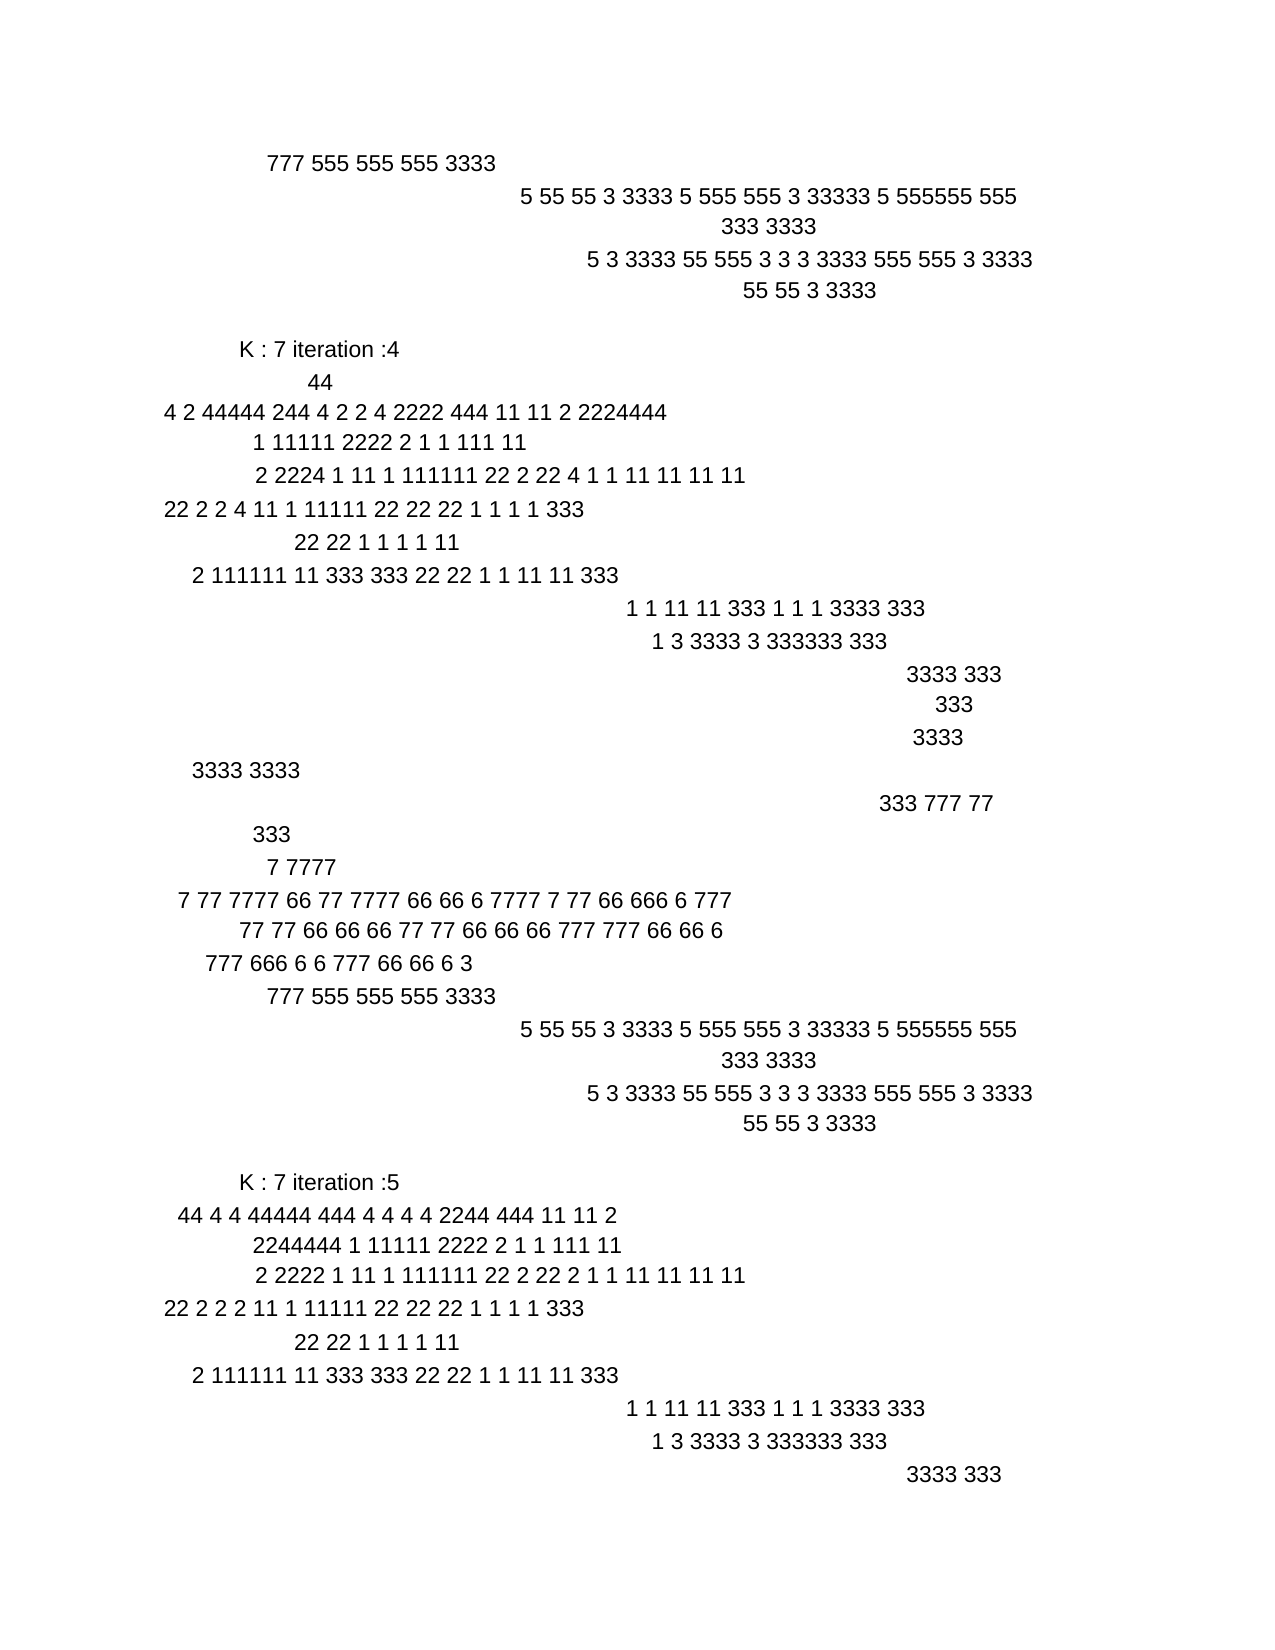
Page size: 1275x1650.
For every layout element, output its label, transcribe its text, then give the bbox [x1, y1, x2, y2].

text 3333 3333 [192, 757, 1009, 784]
text 777 555 555 555 3333 [266, 150, 996, 176]
text 2 2224 1 11 1 111111 22 2 22 4 1 1 11 11 11 11 [252, 462, 748, 489]
text 44 [307, 369, 336, 395]
text 1 3 3333 3 333333 333 [651, 1428, 1009, 1454]
text 7 77 7777 66 77 7777 66 66 6 7777 7 77 66 666 6 777 77 77 66 66 66 77 77 66 66 66 777 777 66 66 6 [177, 887, 734, 943]
text 1 1 11 11 333 1 1 1 3333 333 [527, 595, 1023, 621]
text 22 22 1 1 1 1 11 [294, 529, 693, 555]
text 7 7777 [266, 854, 349, 880]
text 5 3 3333 55 555 3 3 3 3333 555 555 3 3333 55 55 3 3333 [582, 246, 1037, 303]
text 22 2 2 4 11 1 11111 22 22 22 1 1 1 1 333 [163, 496, 968, 522]
text 777 666 6 6 777 66 66 6 3 [205, 950, 968, 977]
text 2 2222 1 11 1 111111 22 2 22 2 1 1 11 11 11 11 [252, 1262, 748, 1289]
text 2 111111 11 333 333 22 22 1 1 11 11 333 [192, 562, 1009, 588]
text 22 22 1 1 1 1 11 [294, 1328, 693, 1355]
text 5 55 55 3 3333 5 555 555 3 33333 5 555555 555 333 3333 [514, 183, 1023, 240]
text 3333 333 333 [885, 1461, 1023, 1487]
text 5 3 3333 55 555 3 3 3 3333 555 555 3 3333 55 55 3 3333 [582, 1080, 1037, 1136]
text K : 7 iteration :4 [239, 336, 487, 362]
text 4 2 44444 244 4 2 2 4 2222 444 11 11 2 2224444 1 11111 2222 2 1 1 111 11 [163, 399, 679, 456]
text 3333 [912, 724, 968, 751]
text 1 3 3333 3 333333 333 [651, 628, 1009, 654]
text 22 2 2 2 11 1 11111 22 22 22 1 1 1 1 333 [163, 1295, 968, 1322]
text 333 777 77 333 [252, 790, 1023, 847]
text 3333 333 333 [885, 661, 1023, 717]
text K : 7 iteration :5 [239, 1169, 487, 1196]
text 1 1 11 11 333 1 1 1 3333 333 [527, 1395, 1023, 1421]
text 5 55 55 3 3333 5 555 555 3 33333 5 555555 555 333 3333 [514, 1016, 1023, 1073]
text 777 555 555 555 3333 [266, 983, 996, 1010]
text 44 4 4 44444 444 4 4 4 4 2244 444 11 11 2 2244444 1 11111 2222 2 1 1 111 11 [177, 1202, 679, 1258]
text 2 111111 11 333 333 22 22 1 1 11 11 333 [192, 1362, 1009, 1388]
